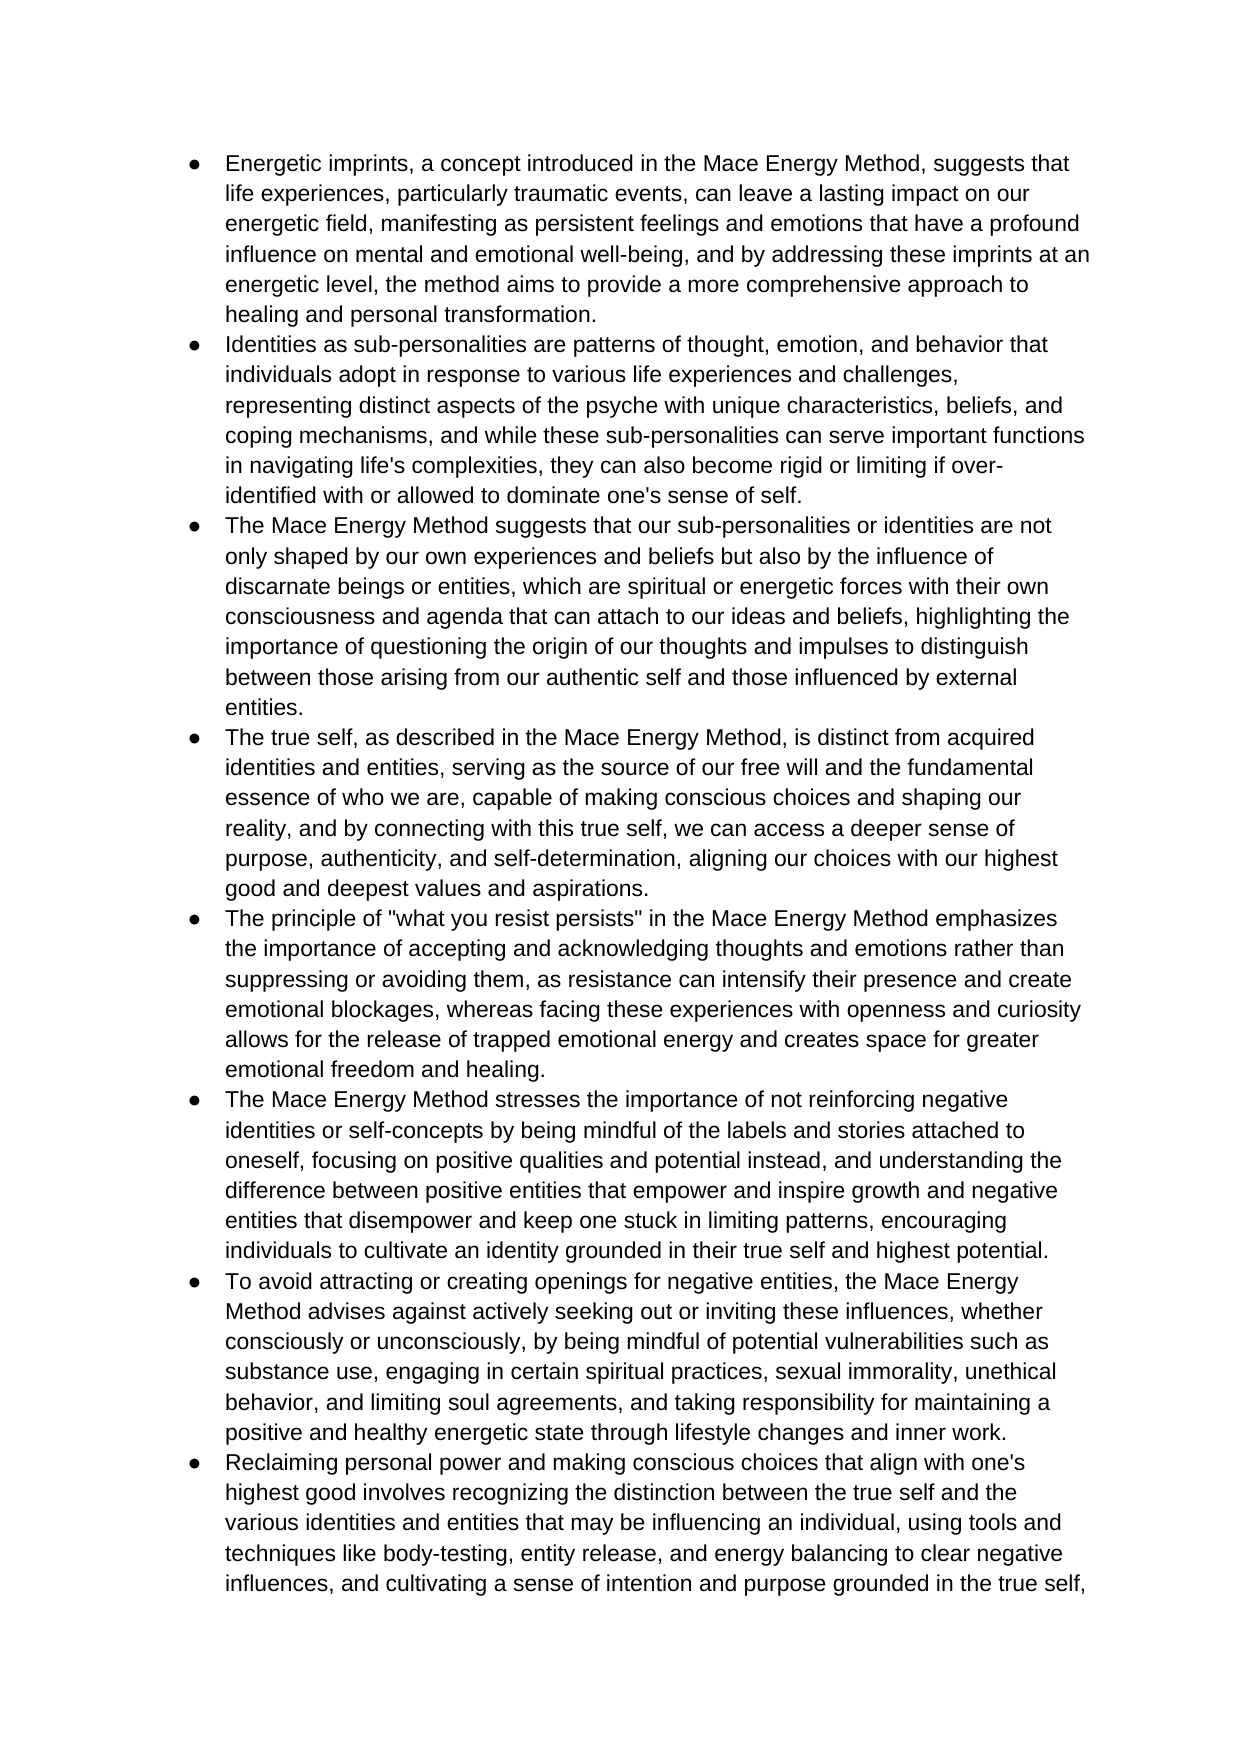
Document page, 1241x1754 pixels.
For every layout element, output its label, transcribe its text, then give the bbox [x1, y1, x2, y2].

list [187, 1449, 1090, 1596]
list The principle of "what you resist persists" in the Mace Energy Method emphasizes the importance of accepting and acknowledging thoughts and emotions rather than suppressing or avoiding them, as resistance can intensify their presence and create emotional blockages, whereas facing these experiences with openness and curiosity allows for the release of trapped emotional energy and creates space for greater emotional freedom and healing. [187, 905, 1090, 1083]
list Identities as sub-personalities are patterns of thought, emotion, and behavior that individuals adopt in response to various life experiences and challenges, representing distinct aspects of the psyche with unique characteristics, beliefs, and coping mechanisms, and while these sub-personalities can serve important functions in navigating life's complexities, they can also become rigid or limiting if over-identified with or allowed to dominate one's sense of self. [187, 331, 1090, 509]
list The true self, as described in the Mace Energy Method, is distinct from acquired identities and entities, serving as the source of our free will and the fundamental essence of who we are, capable of making conscious choices and shaping our reality, and by connecting with this true self, we can access a deeper sense of purpose, authenticity, and self-determination, aligning our choices with our highest good and deepest values and aspirations. [187, 724, 1090, 901]
list Energetic imprints, a concept introduced in the Mace Energy Method, suggests that life experiences, particularly traumatic events, can leave a lasting impact on our energetic field, manifesting as persistent feelings and emotions that have a profound influence on mental and emotional well-being, and by addressing these imprints at an energetic level, the method aims to provide a more comprehensive approach to healing and personal transformation. [187, 150, 1090, 327]
list To avoid attracting or creating openings for negative entities, the Mace Energy Method advises against actively seeking out or inviting these influences, whether consciously or unconsciously, by being mindful of potential vulnerabilities such as substance use, engaging in certain spiritual practices, sexual immorality, unethical behavior, and limiting soul agreements, and taking responsibility for maintaining a positive and healthy energetic state through lifestyle changes and inner work. [187, 1268, 1090, 1445]
list The Mace Energy Method suggests that our sub-personalities or identities are not only shaped by our own experiences and beliefs but also by the influence of discarnate beings or entities, which are spiritual or energetic forces with their own consciousness and agenda that can attach to our ideas and beliefs, highlighting the importance of questioning the origin of our thoughts and impulses to distinguish between those arising from our authentic self and those influenced by external entities. [187, 512, 1090, 720]
list The Mace Energy Method stresses the importance of not reinforcing negative identities or self-concepts by being mindful of the labels and stories attached to oneself, focusing on positive qualities and potential instead, and understanding the difference between positive entities that empower and inspire growth and negative entities that disempower and keep one stuck in limiting patterns, encouraging individuals to cultivate an identity grounded in their true self and highest potential. [187, 1086, 1090, 1264]
